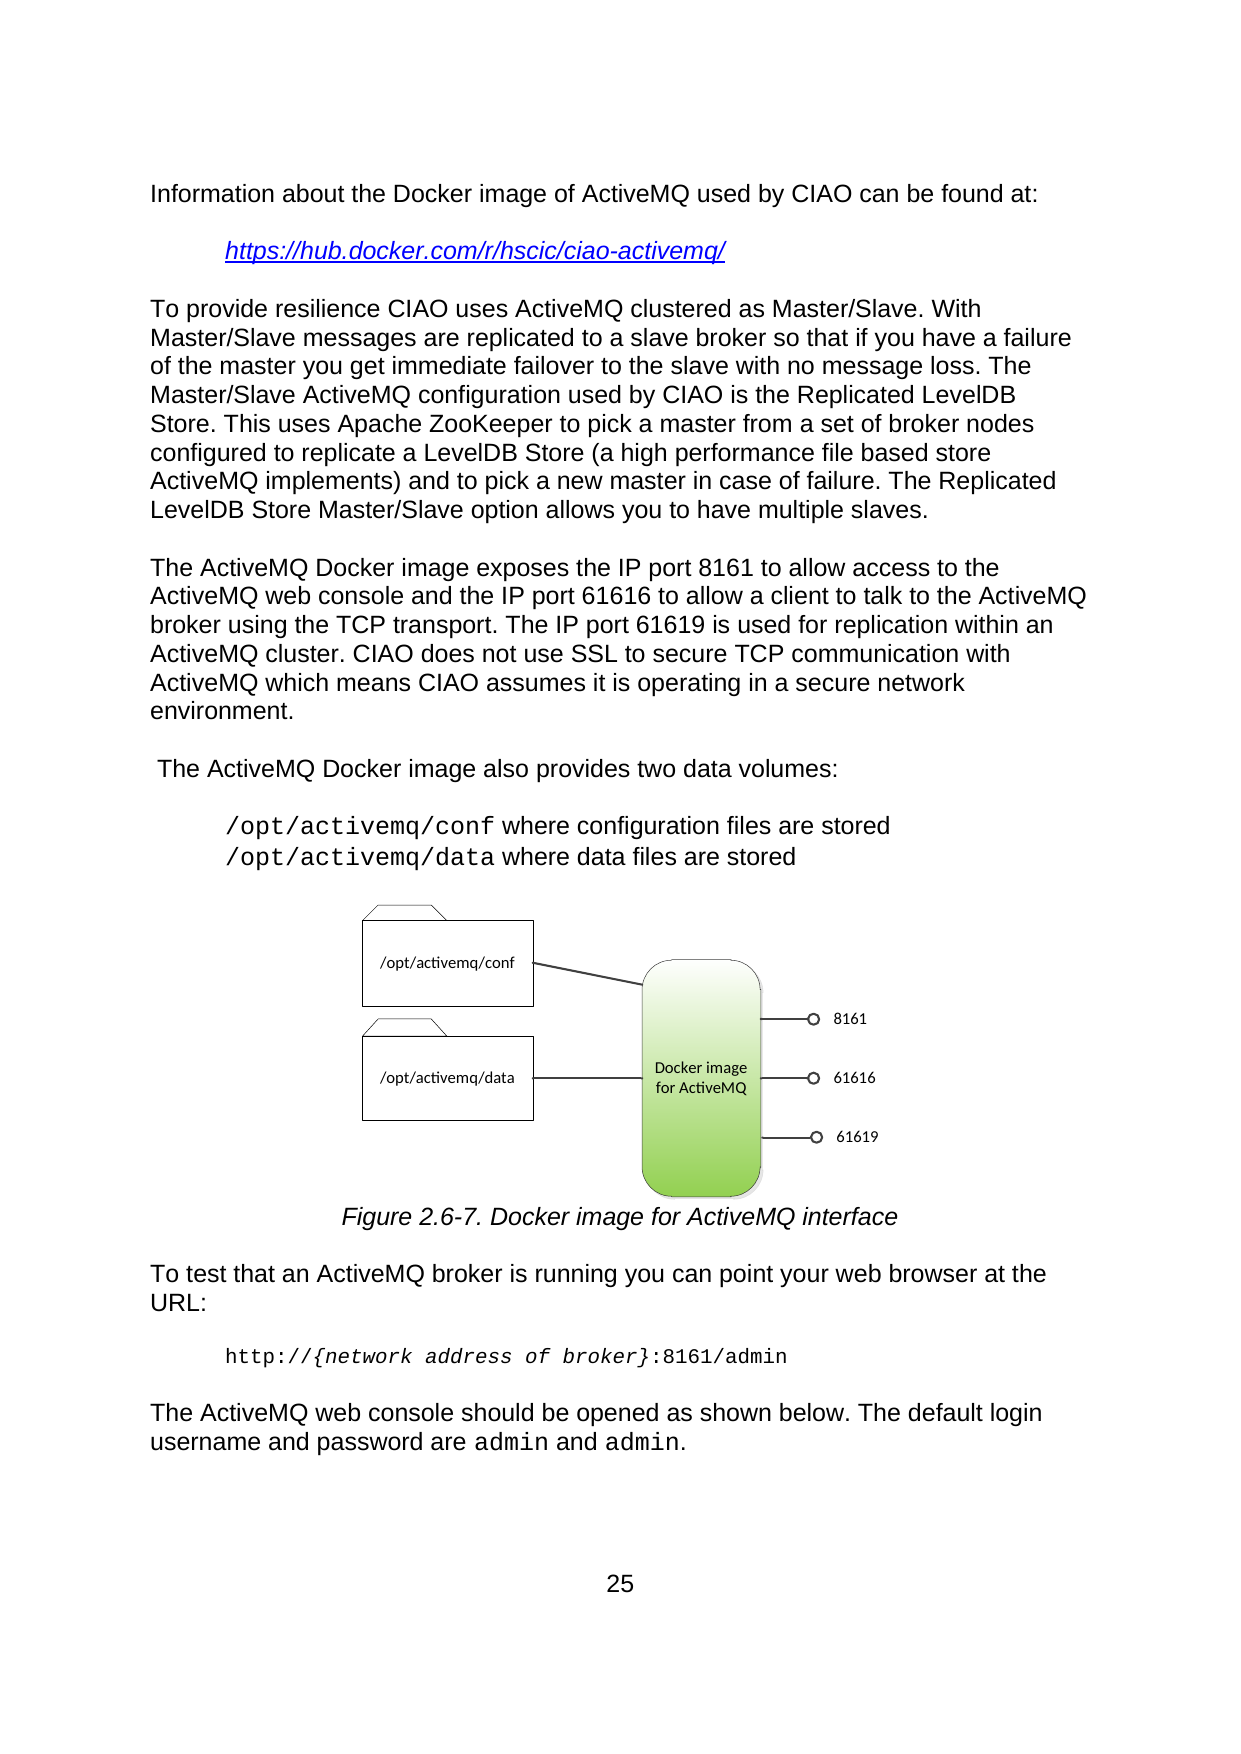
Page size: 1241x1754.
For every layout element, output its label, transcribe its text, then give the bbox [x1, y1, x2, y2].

text The ActiveMQ Docker image exposes the IP port 8161 to allow access to the ActiveMQ web console and the IP port 61616 to allow a client to talk to the ActiveMQ broker using the TCP transport. The IP port 61619 is used for replication within an ActiveMQ cluster. CIAO does not use SSL to secure TCP communication with ActiveMQ which means CIAO assumes it is operating in a secure network environment. [150, 552, 1090, 725]
text Figure 2.6-7. Docker image for ActiveMQ interface [150, 1202, 1090, 1231]
text Information about the Docker image of ActiveMQ used by CIAO can be found at: [150, 179, 1090, 207]
text To test that an ActiveMQ broker is running you can point your web browser at the URL: [150, 1259, 1090, 1317]
text The ActiveMQ Docker image also provides two data volumes: [150, 754, 1090, 782]
text /opt/activemq/conf where configuration files are stored [225, 811, 1090, 842]
text http://{network address of broker}:8161/admin [225, 1346, 1090, 1369]
text https://hub.docker.com/r/hscic/ciao-activemq/ [225, 236, 1090, 265]
text /opt/activemq/data where data files are stored [225, 842, 1090, 873]
text The ActiveMQ web console should be opened as shown below. The default login username and password are admin and admin. [150, 1398, 1090, 1458]
text To provide resilience CIAO uses ActiveMQ clustered as Master/Slave. With Master/Slave messages are replicated to a slave broker so that if you have a failure of the master you get immediate failover to the slave with no message loss. The Master/Slave ActiveMQ configuration used by CIAO is the Replicated LevelDB Store. This uses Apache ZooKeeper to pick a master from a set of broker nodes configured to replicate a LevelDB Store (a high performance file based store ActiveMQ implements) and to pick a new master in case of failure. The Replicated LevelDB Store Master/Slave option allows you to have multiple slaves. [150, 294, 1090, 524]
